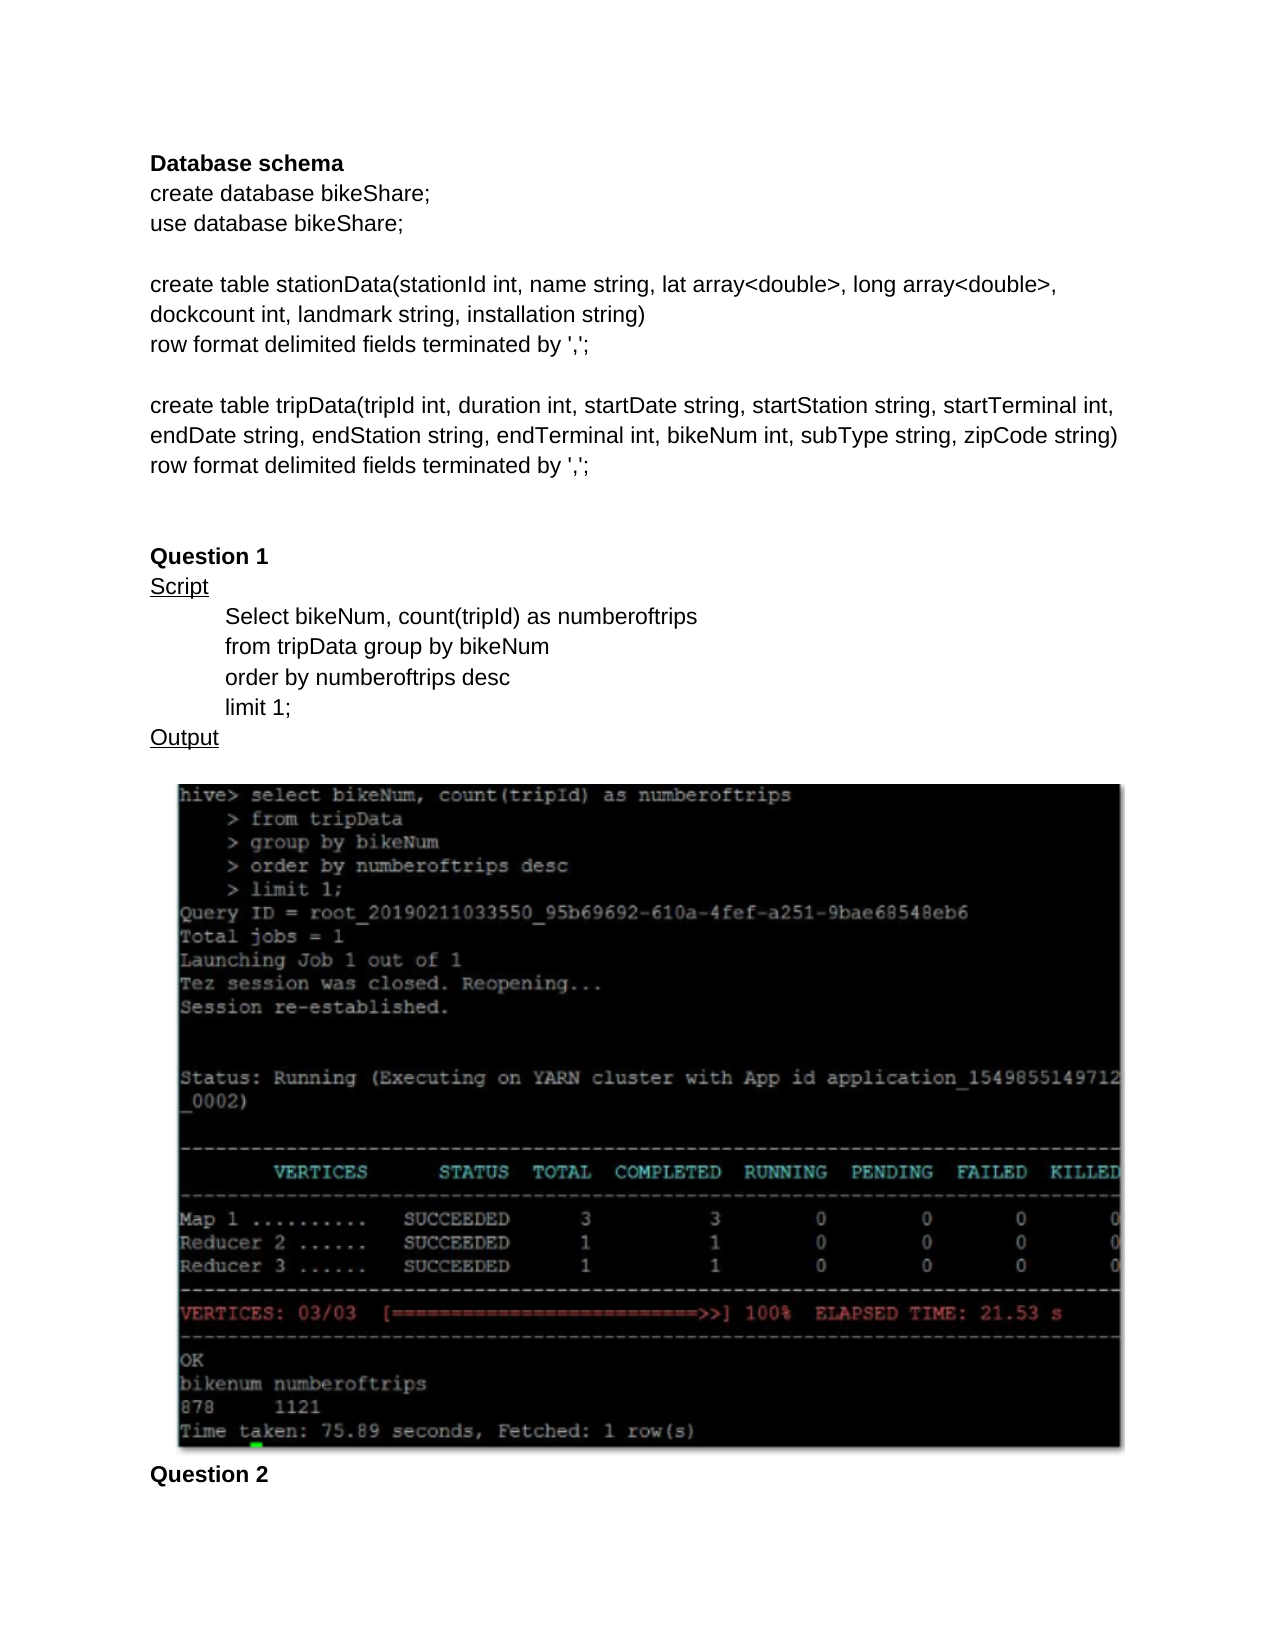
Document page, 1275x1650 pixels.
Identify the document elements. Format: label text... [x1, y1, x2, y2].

text row format delimited fields terminated by ','; [150, 331, 1125, 358]
text Script [150, 573, 1125, 599]
picture [150, 784, 1125, 1458]
text create table tripData(tripId int, duration int, startDate string, startStation string, startTerminal int, endDate string, endStation string, endTerminal int, bikeNum int, subType string, zipCode string) row format delimited fields terminated by ','; [150, 392, 1125, 478]
text create table stationData(stationId int, name string, lat array<double>, long array<double>, dockcount int, landmark string, installation string) [150, 271, 1125, 327]
text create database bikeShare; [150, 180, 1125, 207]
text Select bikeNum, count(tripId) as numberoftrips [225, 603, 1125, 629]
text Database schema [150, 150, 1125, 176]
text Question 2 [150, 1461, 1125, 1487]
text from tripData group by bikeNum [225, 633, 1125, 660]
text Output [150, 724, 1125, 750]
text limit 1; [225, 694, 1125, 720]
text Question 1 [150, 543, 1125, 569]
text use database bikeShare; [150, 210, 1125, 237]
text order by numberoftrips desc [225, 663, 1125, 690]
